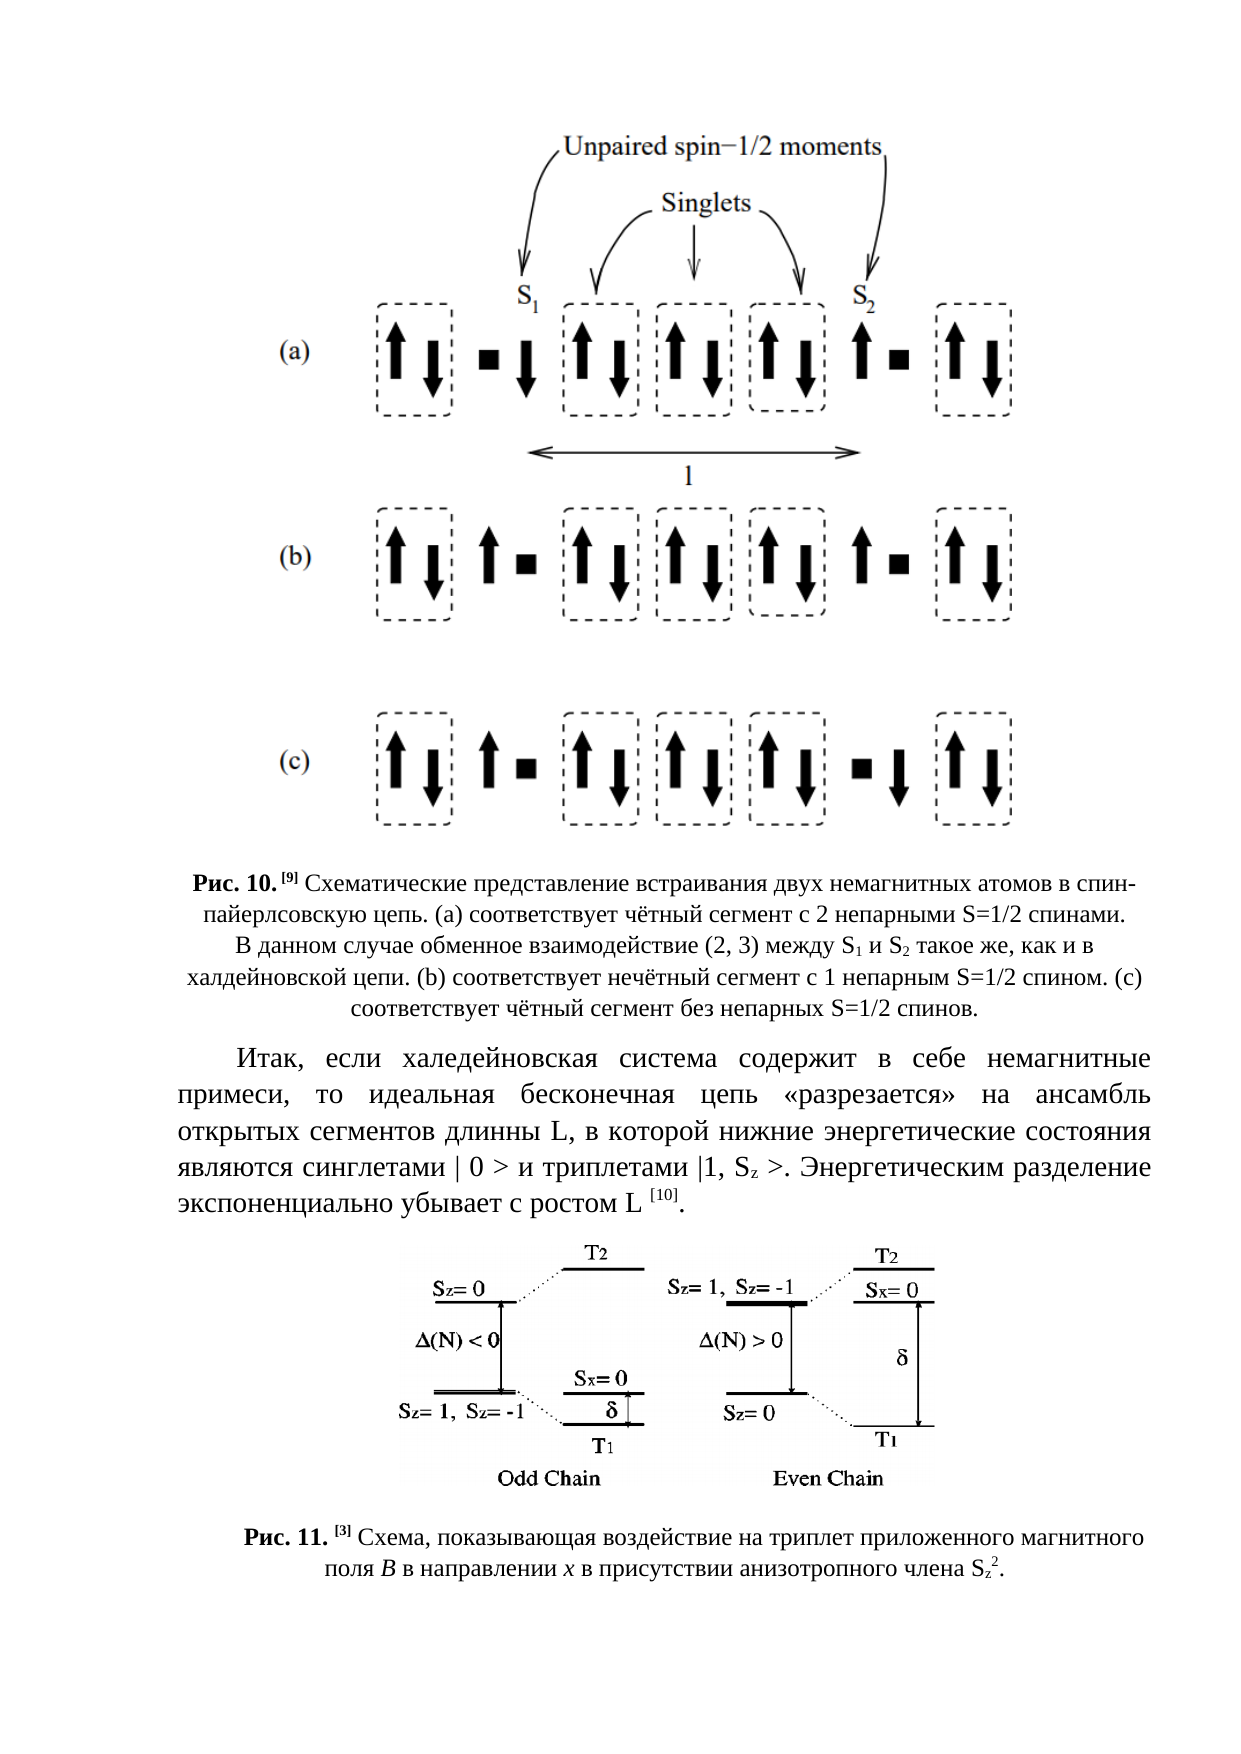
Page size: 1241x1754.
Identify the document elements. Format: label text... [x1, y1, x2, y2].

picture [386, 1237, 943, 1503]
picture [272, 118, 1057, 850]
text Итак, если халедейновская система содержит в себе немагнитные примеси, то идеальная бесконечная цепь «разрезается» на ансамбль открытых сегментов длинны L, в которой нижние энергетические состояния являются синглетами | 0 > и триплетами |1, Sz >. Энергетическим разделение экспоненциально убывает с ростом L [10]. [177, 1040, 1152, 1218]
text Рис. 11. [3] Схема, показывающая воздействие на триплет приложенного магнитного поля B в направлении x в присутствии анизотропного члена Sz2. [177, 1522, 1152, 1582]
text Рис. 10. [9] Схематические представление встраивания двух немагнитных атомов в спин- пайерлсовскую цепь. (a) соответствует чётный сегмент с 2 непарными S=1/2 спинами. В данном случае обменное взаимодействие (2, 3) между S1 и S2 такое же, как и в халдейновской цепи. (b) соответствует нечётный сегмент с 1 непарным S=1/2 спином. (c) соответствует чётный сегмент без непарных S=1/2 спинов. [177, 868, 1152, 1021]
